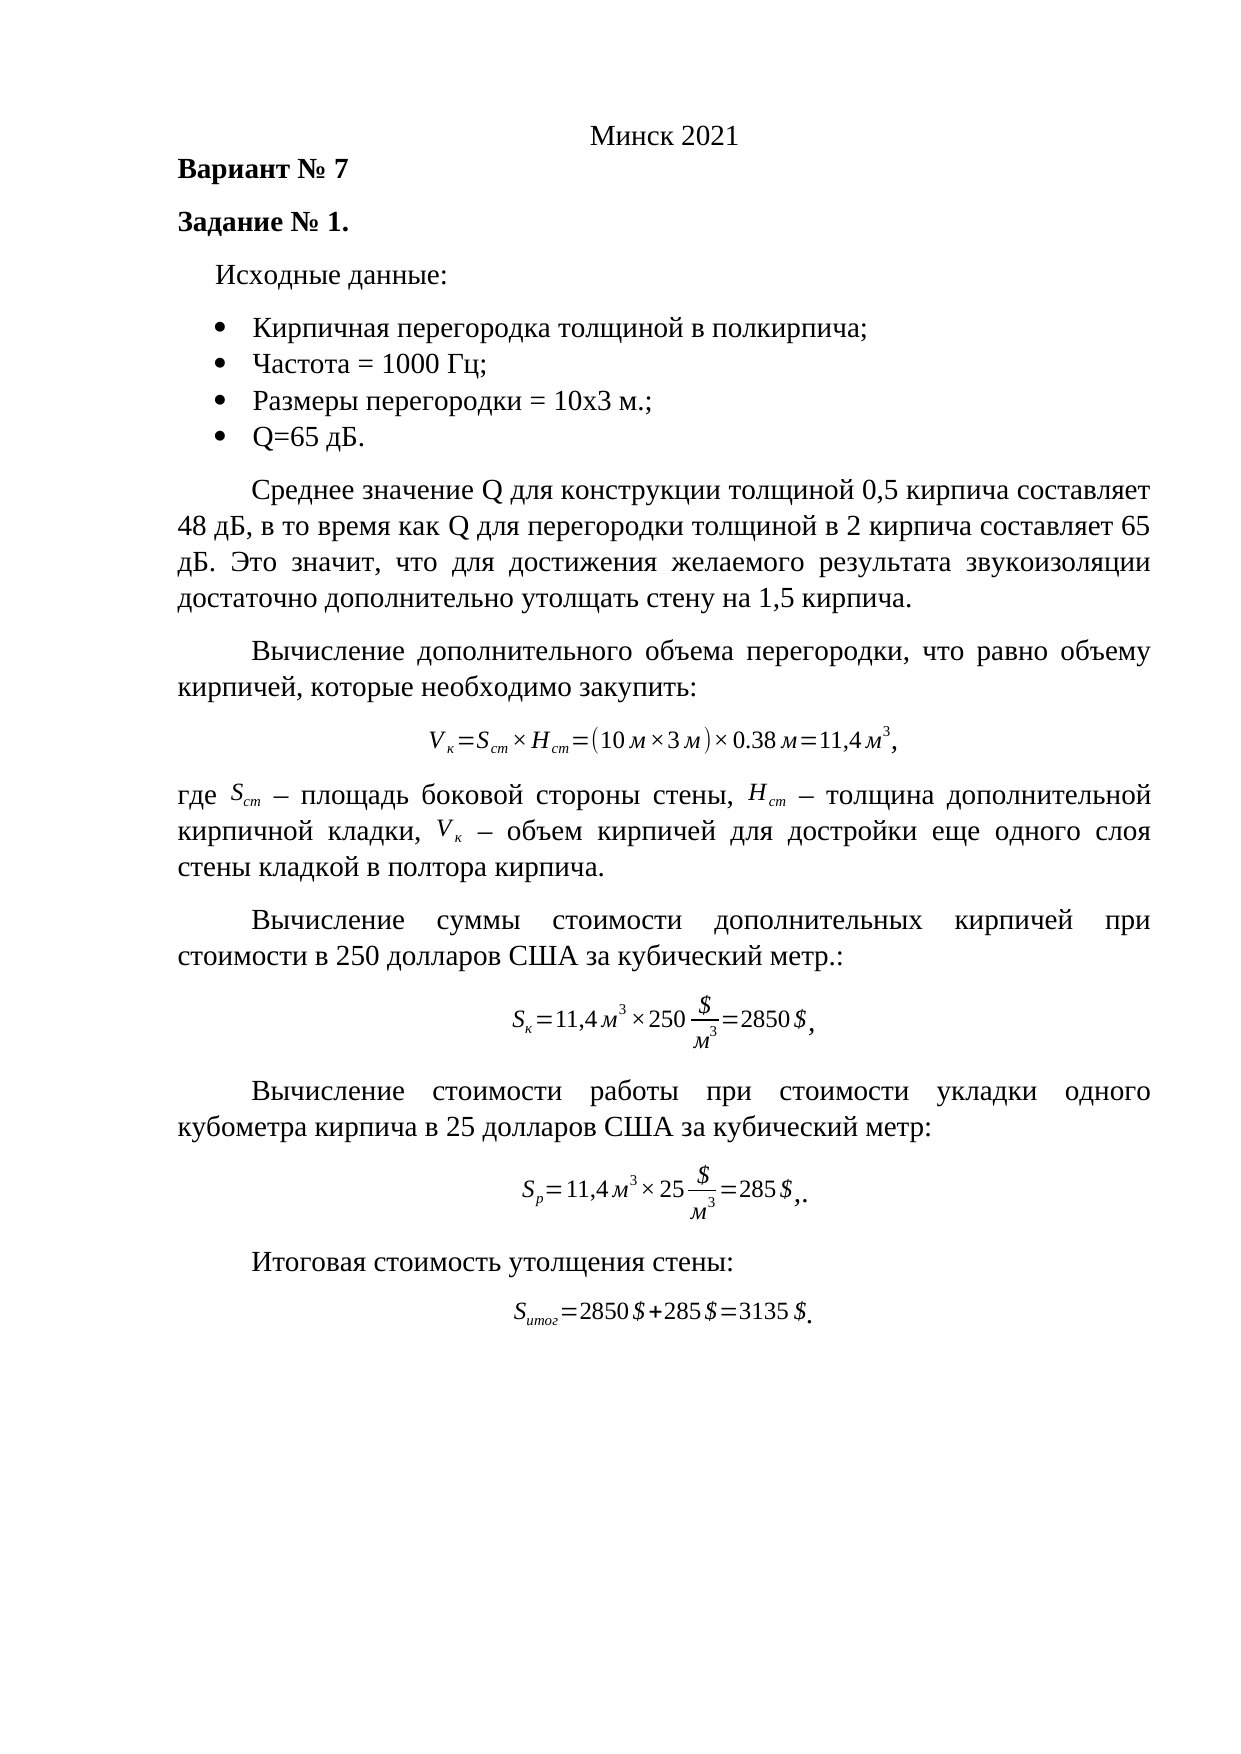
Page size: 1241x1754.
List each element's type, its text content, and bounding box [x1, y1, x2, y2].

text . [177, 1296, 1152, 1331]
text где – площадь боковой стороны стены, – толщина дополнительной кирпичной кладки, – объем кирпичей для достройки еще одного слоя стены кладкой в полтора кирпича. [177, 777, 1152, 883]
text , [177, 991, 1152, 1054]
text Вычисление дополнительного объема перегородки, что равно объему кирпичей, которые необходимо закупить: [177, 633, 1152, 703]
text Среднее значение Q для конструкции толщиной 0,5 кирпича составляет 48 дБ, в то время как Q для перегородки толщиной в 2 кирпича составляет 65 дБ. Это значит, что для достижения желаемого результата звукоизоляции достаточно дополнительно утолщать стену на 1,5 кирпича. [177, 472, 1152, 614]
text Исходные данные: [177, 257, 1152, 291]
text Вычисление суммы стоимости дополнительных кирпичей при стоимости в 250 долларов США за кубический метр.: [177, 902, 1152, 972]
text Вариант № 7 [177, 152, 1152, 185]
list Q=65 дБ. [215, 419, 1152, 452]
text Итоговая стоимость утолщения стены: [177, 1244, 1152, 1277]
text Вычисление стоимости работы при стоимости укладки одного кубометра кирпича в 25 долларов США за кубический метр: [177, 1073, 1152, 1143]
text Задание № 1. [177, 204, 1152, 238]
list Кирпичная перегородка толщиной в полкирпича; [215, 310, 1152, 344]
text ,. [177, 1162, 1152, 1224]
text , [177, 722, 1152, 758]
list Размеры перегородки = 10х3 м.; [215, 383, 1152, 416]
text Минск 2021 [177, 118, 1152, 152]
list Частота = 1000 Гц; [215, 346, 1152, 380]
